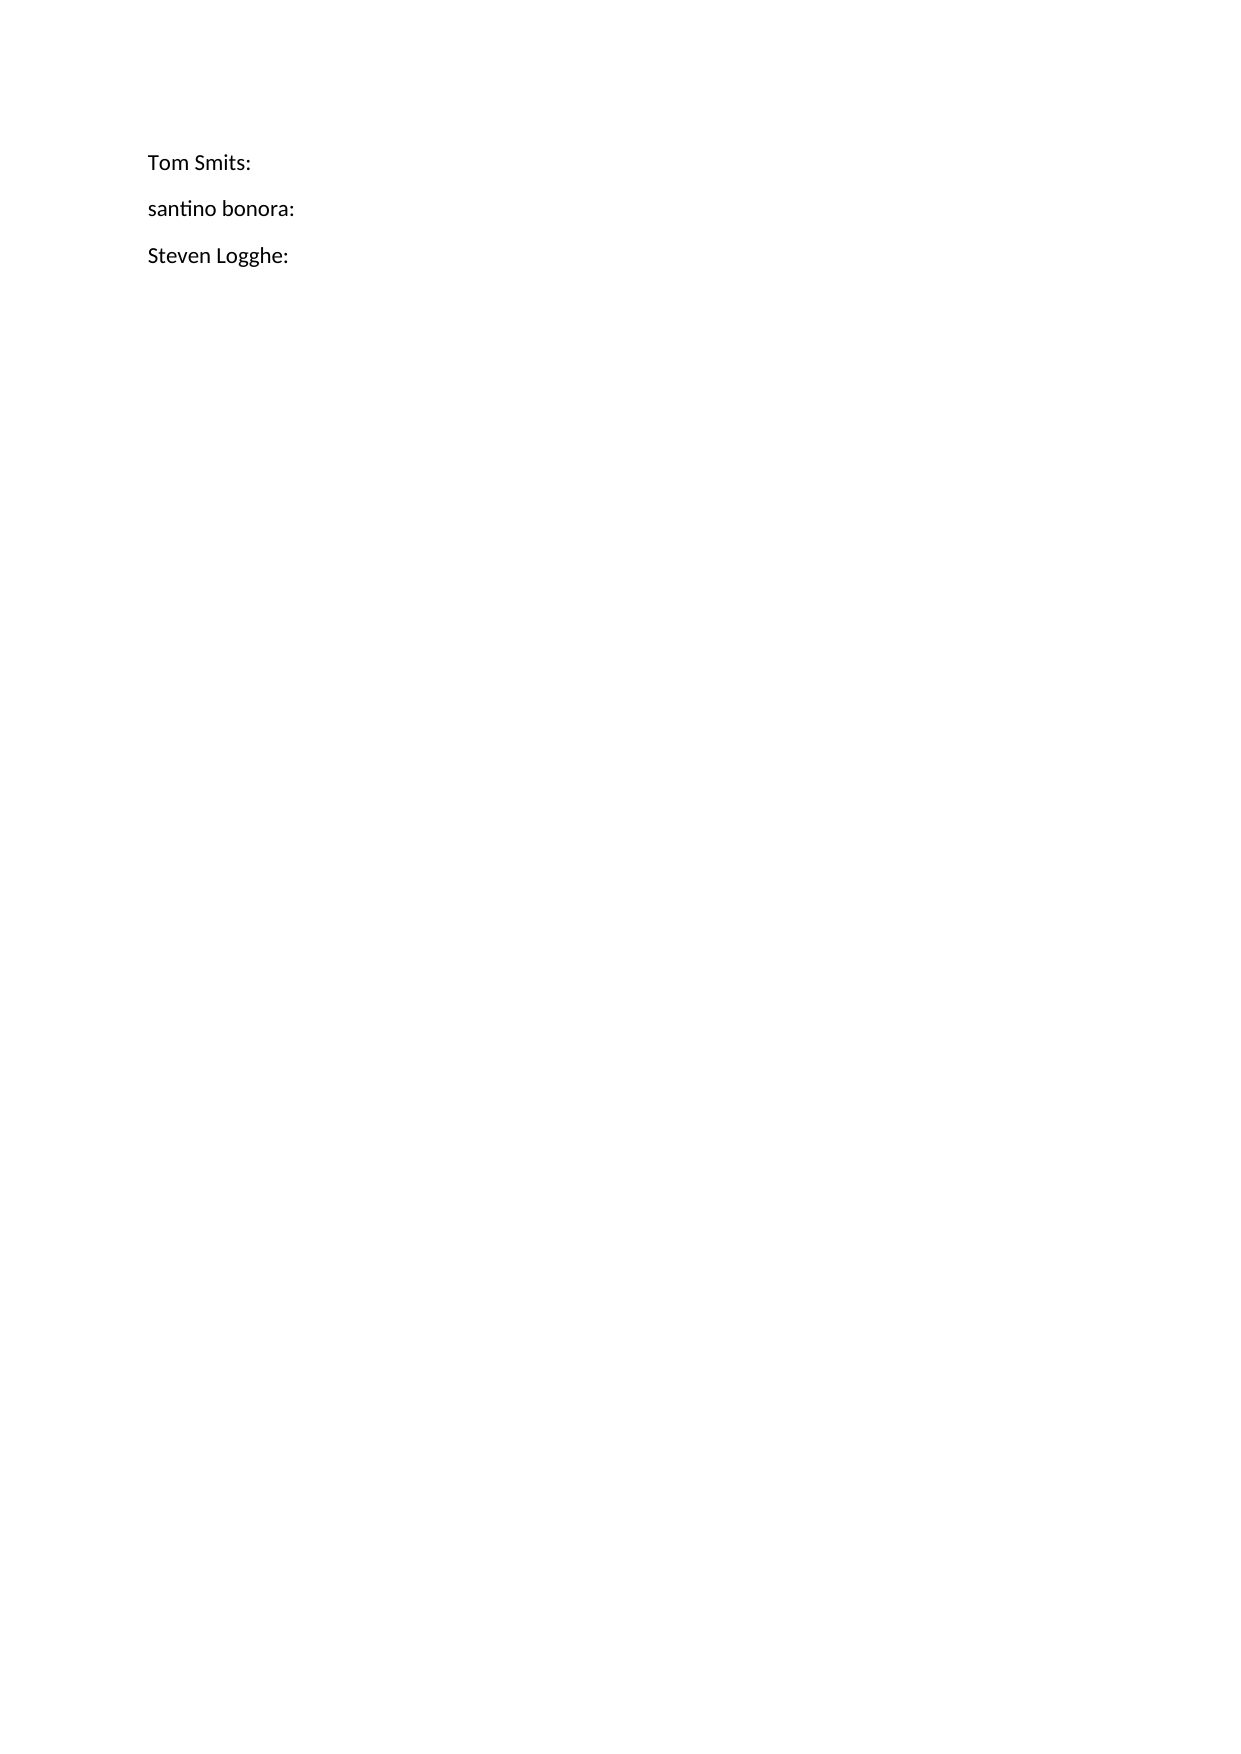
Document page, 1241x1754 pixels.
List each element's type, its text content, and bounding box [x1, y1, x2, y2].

text Steven Logghe: [148, 241, 1093, 269]
text santino bonora: [148, 194, 1093, 222]
text Tom Smits: [148, 148, 1093, 176]
